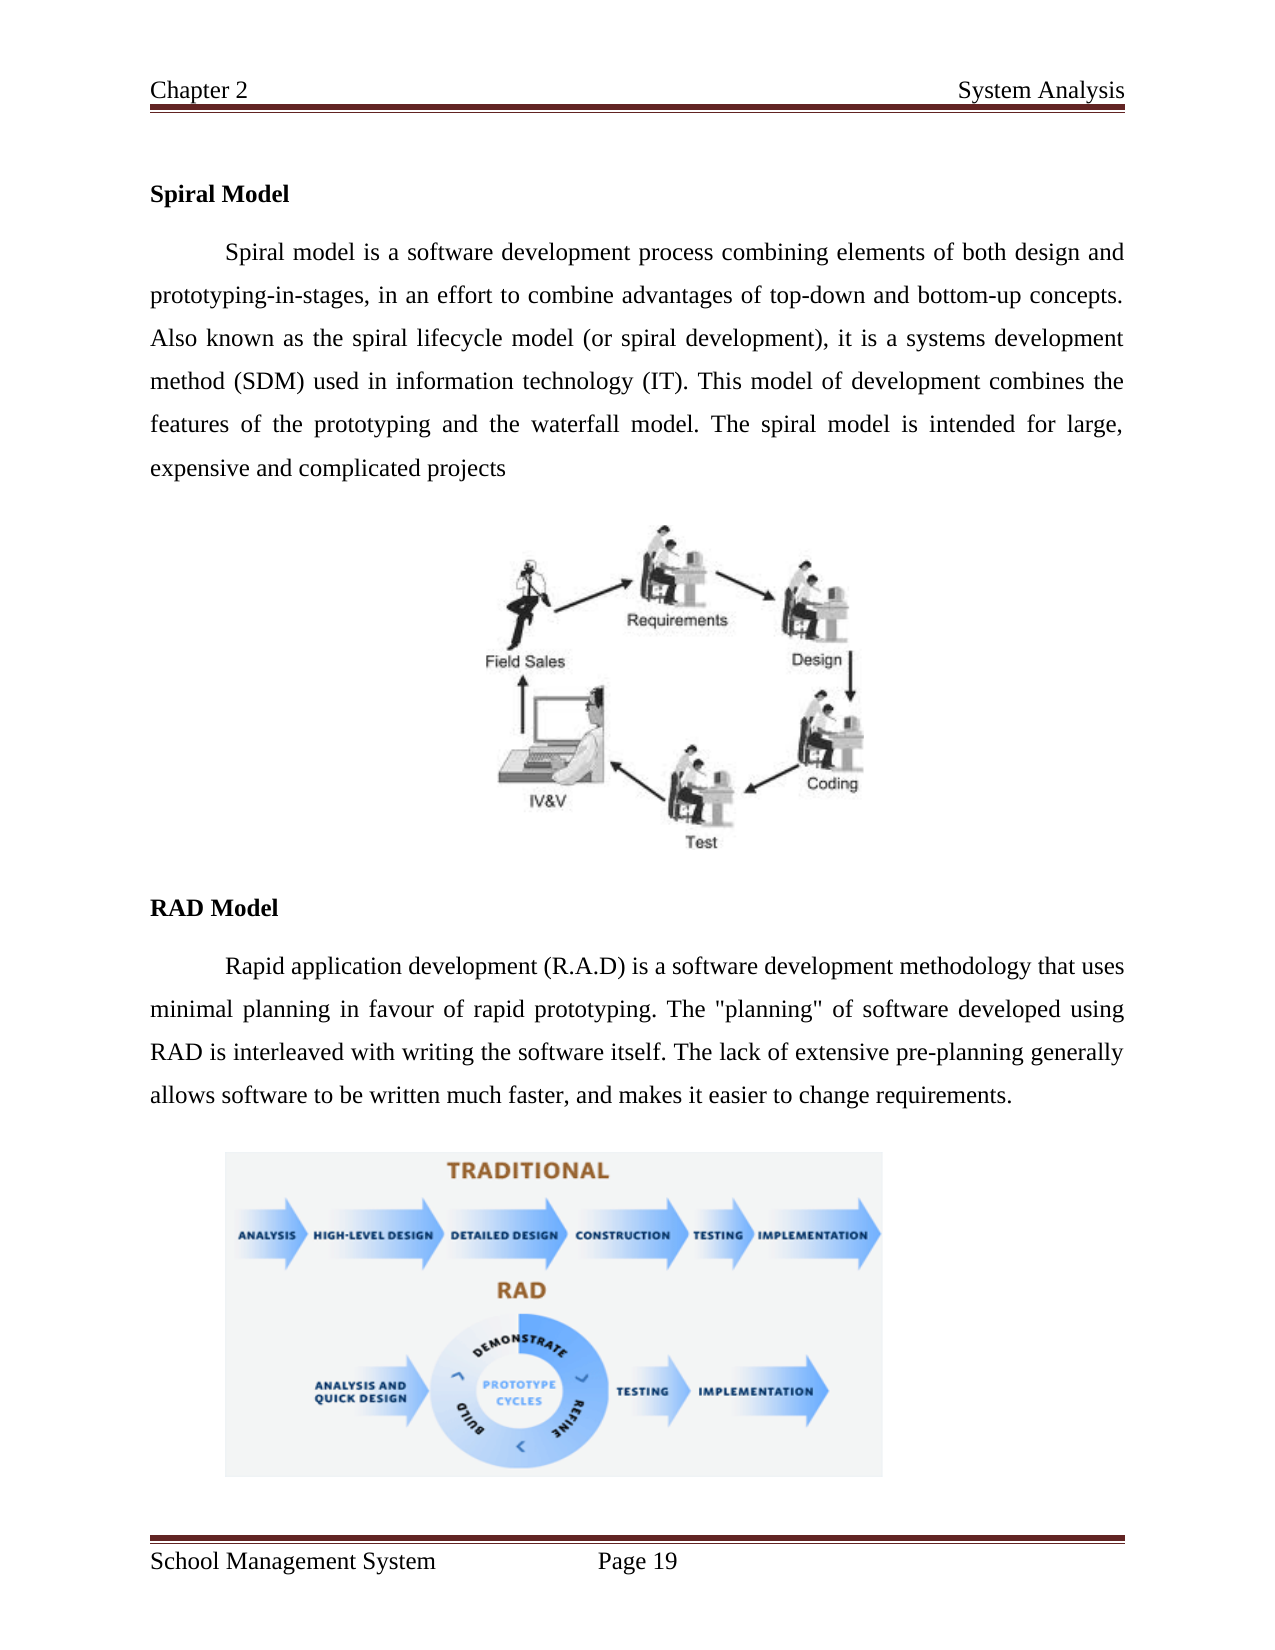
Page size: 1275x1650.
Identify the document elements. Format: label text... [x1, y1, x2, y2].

picture [486, 525, 864, 850]
picture [225, 1152, 883, 1477]
text RAD Model [150, 893, 1125, 922]
text Rapid application development (R.A.D) is a software development methodology that uses minimal planning in favour of rapid prototyping. The "planning" of software developed using RAD is interleaved with writing the software itself. The lack of extensive pre-planning generally allows software to be written much faster, and makes it easier to change requirements. [150, 951, 1125, 1109]
text Spiral model is a software development process combining elements of both design and prototyping-in-stages, in an effort to combine advantages of top-down and bottom-up concepts. Also known as the spiral lifecycle model (or spiral development), it is a systems development method (SDM) used in information technology (IT). This model of development combines the features of the prototyping and the waterfall model. The spiral model is intended for large, expensive and complicated projects [150, 237, 1125, 481]
text Spiral Model [150, 179, 1125, 208]
